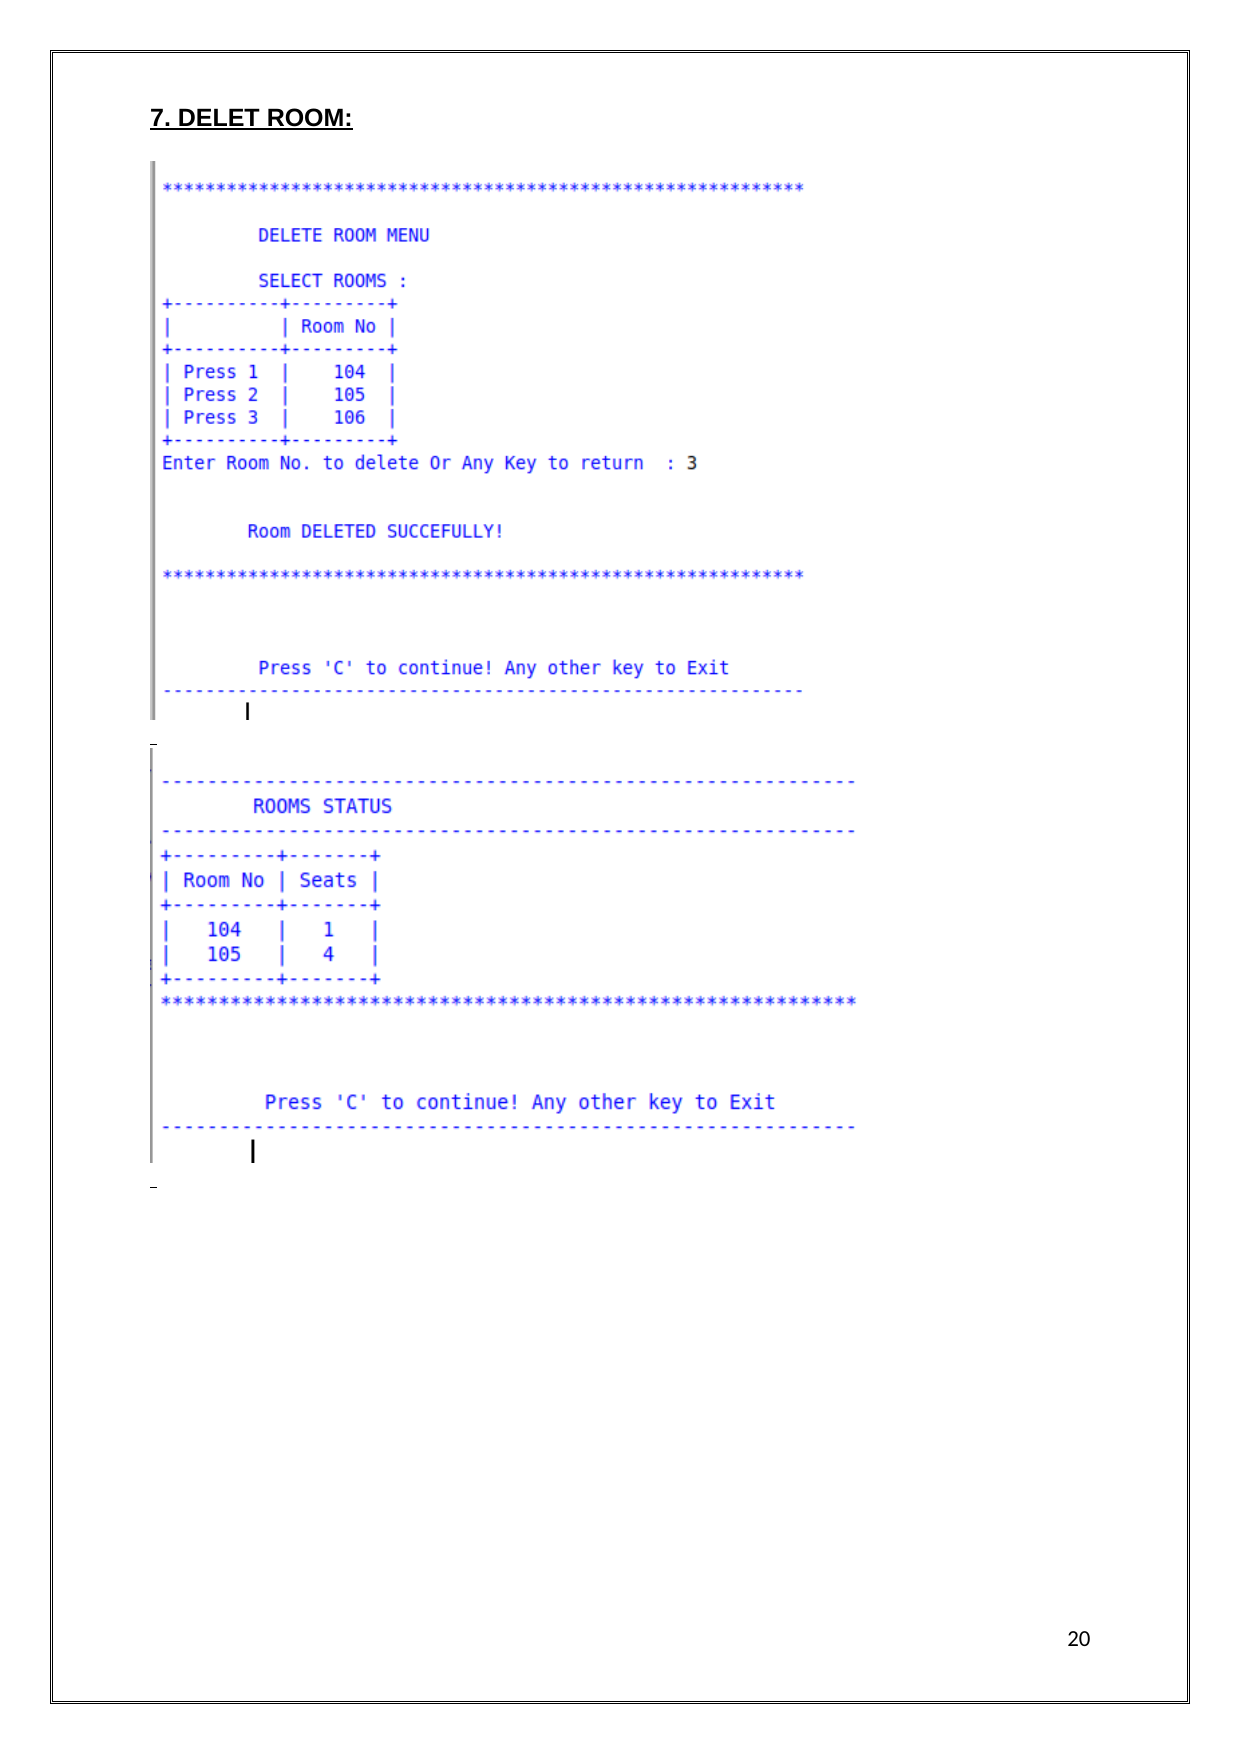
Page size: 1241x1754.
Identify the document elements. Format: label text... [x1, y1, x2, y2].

text 7. DELET ROOM: [150, 103, 1090, 132]
picture [150, 748, 1091, 1163]
picture [150, 161, 1091, 720]
